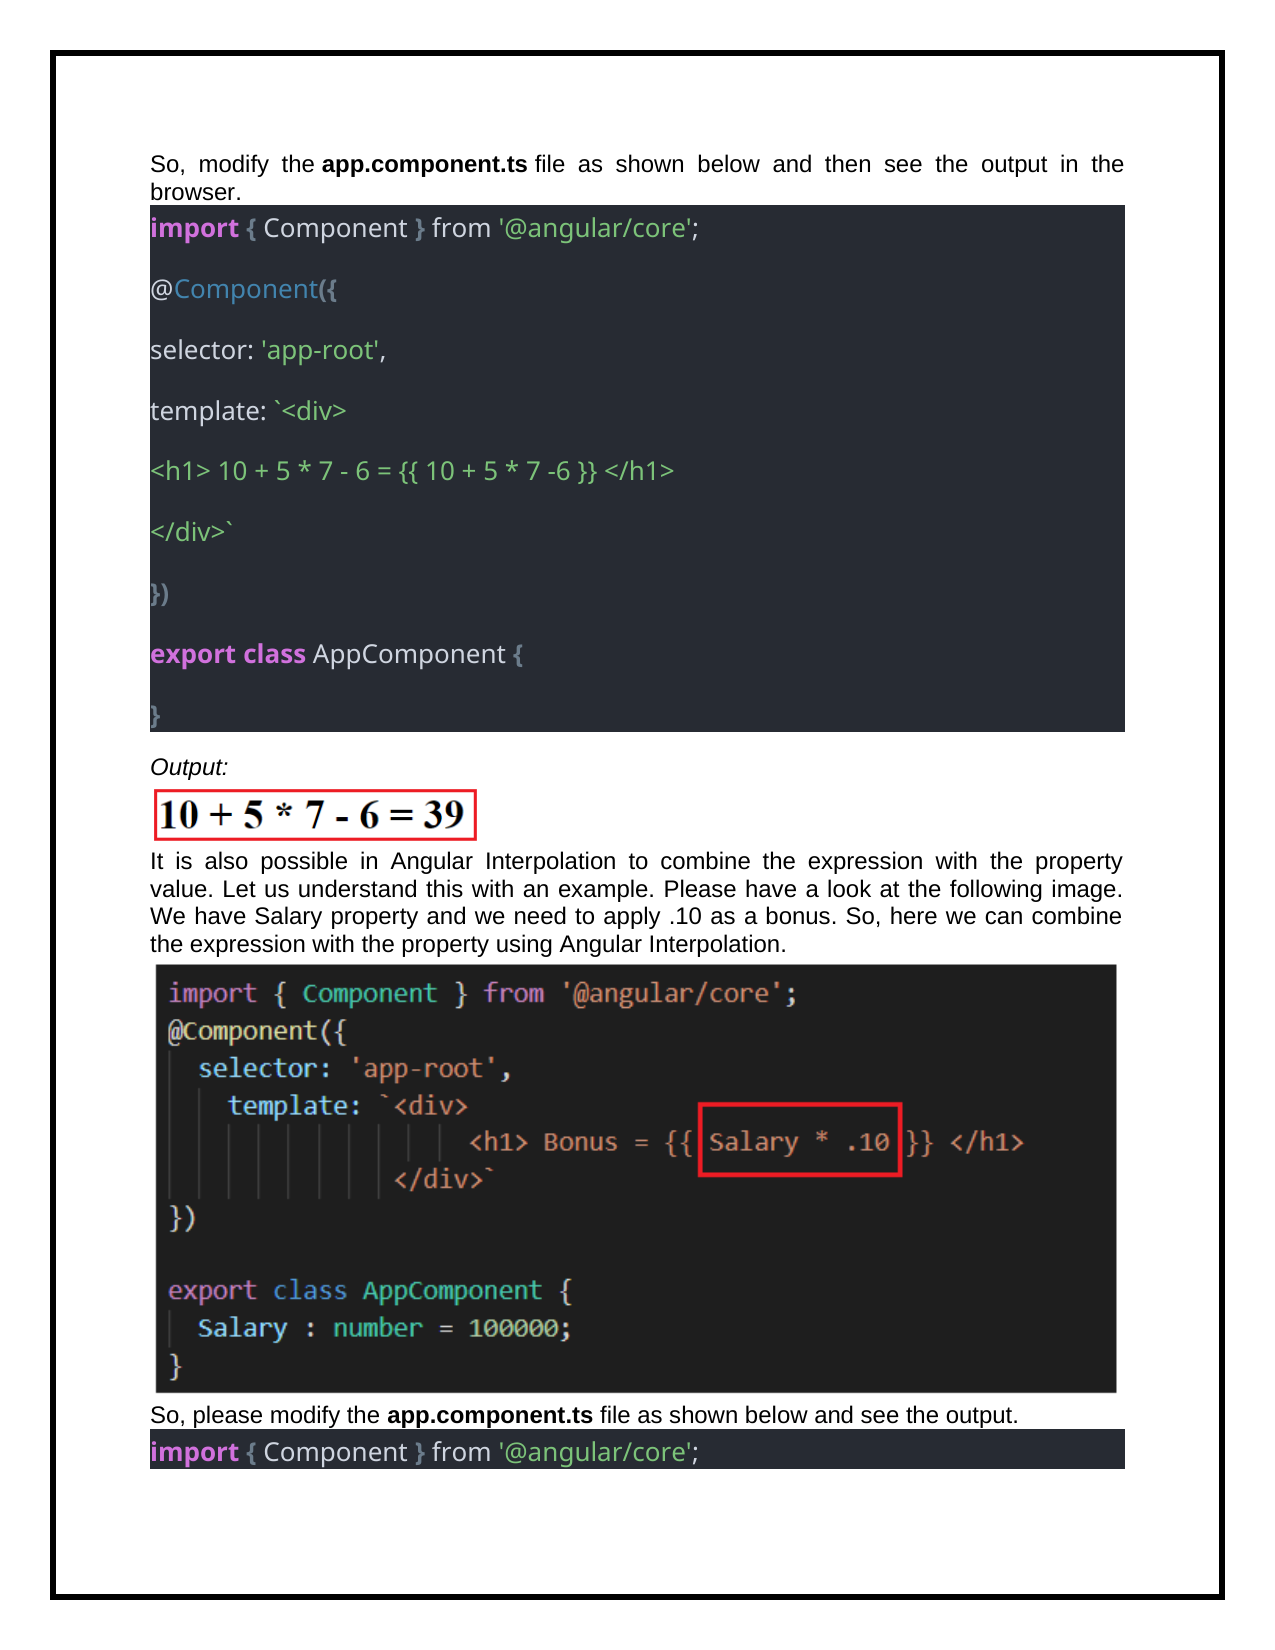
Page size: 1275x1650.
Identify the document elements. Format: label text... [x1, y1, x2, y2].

text } [150, 692, 1125, 732]
text import { Component } from '@angular/core'; [150, 205, 1125, 245]
subtitle Output: [150, 753, 1125, 780]
text It is also possible in Angular Interpolation to combine the expression with the property value. Let us understand this with an example. Please have a look at the following image. We have Salary property and we need to apply .10 as a bonus. So, here we can combine the expression with the property using Angular Interpolation. [150, 847, 1125, 957]
text template: `<div> [150, 388, 1125, 428]
picture [150, 957, 1123, 1401]
text }) [150, 570, 1125, 610]
text <h1> 10 + 5 * 7 - 6 = {{ 10 + 5 * 7 -6 }} </h1> [150, 448, 1125, 488]
text So, please modify the app.component.ts file as shown below and see the output. [150, 1401, 1125, 1429]
picture [150, 784, 482, 847]
text </div>` [150, 509, 1125, 549]
text selector: 'app-root', [150, 327, 1125, 367]
text export class AppComponent { [150, 631, 1125, 671]
text So, modify the app.component.ts file as shown below and then see the output in the browser. [150, 150, 1125, 205]
text @Component({ [150, 266, 1125, 306]
text import { Component } from '@angular/core'; [150, 1429, 1125, 1469]
